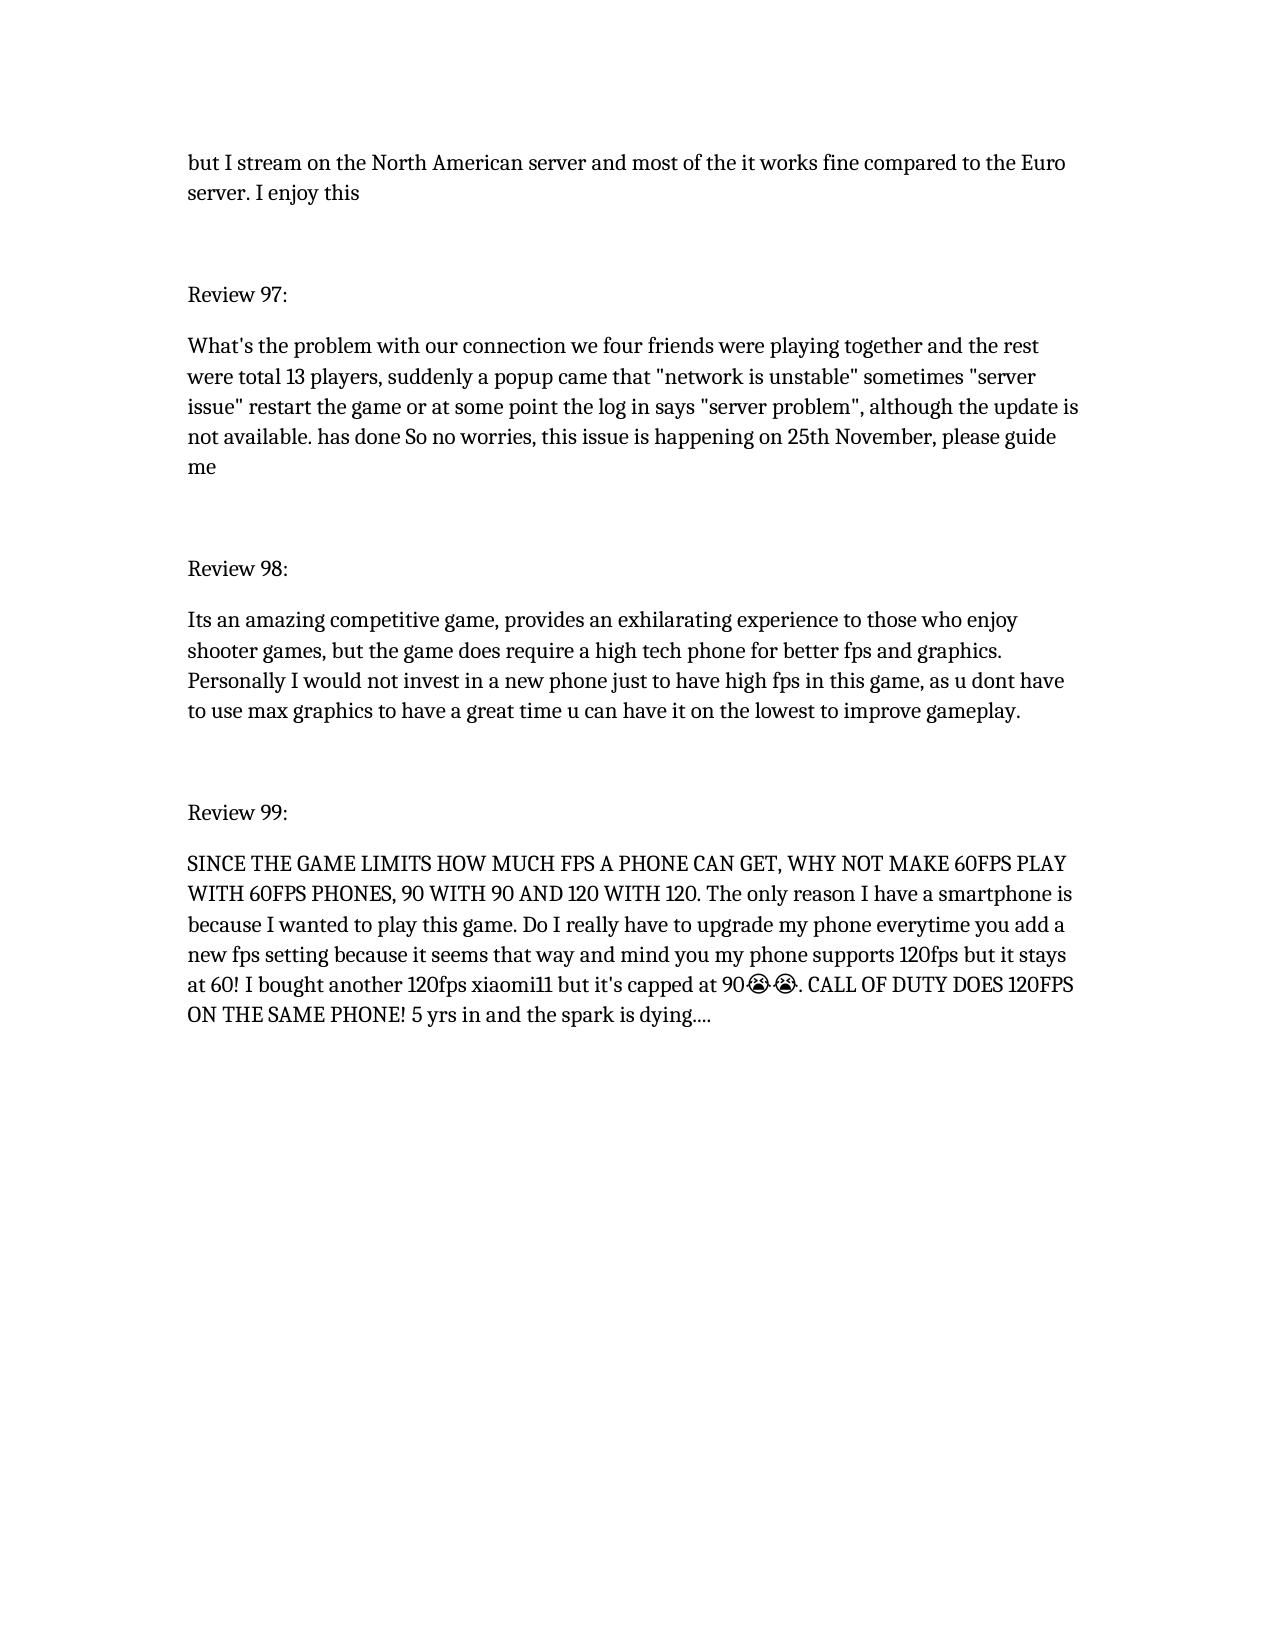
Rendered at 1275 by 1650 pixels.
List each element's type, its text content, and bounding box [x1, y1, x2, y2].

text Review 97: [187, 282, 1087, 309]
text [187, 150, 1087, 207]
text What's the problem with our connection we four friends were playing together and the rest were total 13 players, suddenly a popup came that "network is unstable" sometimes "server issue" restart the game or at some point the log in says "server problem", although the update is not available. has done So no worries, this issue is happening on 25th November, please guide me [187, 333, 1087, 481]
text SINCE THE GAME LIMITS HOW MUCH FPS A PHONE CAN GET, WHY NOT MAKE 60FPS PLAY WITH 60FPS PHONES, 90 WITH 90 AND 120 WITH 120. The only reason I have a smartphone is because I wanted to play this game. Do I really have to upgrade my phone everytime you add a new fps setting because it seems that way and mind you my phone supports 120fps but it stays at 60! I bought another 120fps xiaomi11 but it's capped at 90😭😭. CALL OF DUTY DOES 120FPS ON THE SAME PHONE! 5 yrs in and the spark is dying.... [187, 851, 1087, 1028]
text Review 98: [187, 556, 1087, 583]
text Its an amazing competitive game, provides an exhilarating experience to those who enjoy shooter games, but the game does require a high tech phone for better fps and graphics. Personally I would not invest in a new phone just to have high fps in this game, as u dont have to use max graphics to have a great time u can have it on the lowest to improve gameplay. [187, 607, 1087, 724]
text Review 99: [187, 800, 1087, 826]
